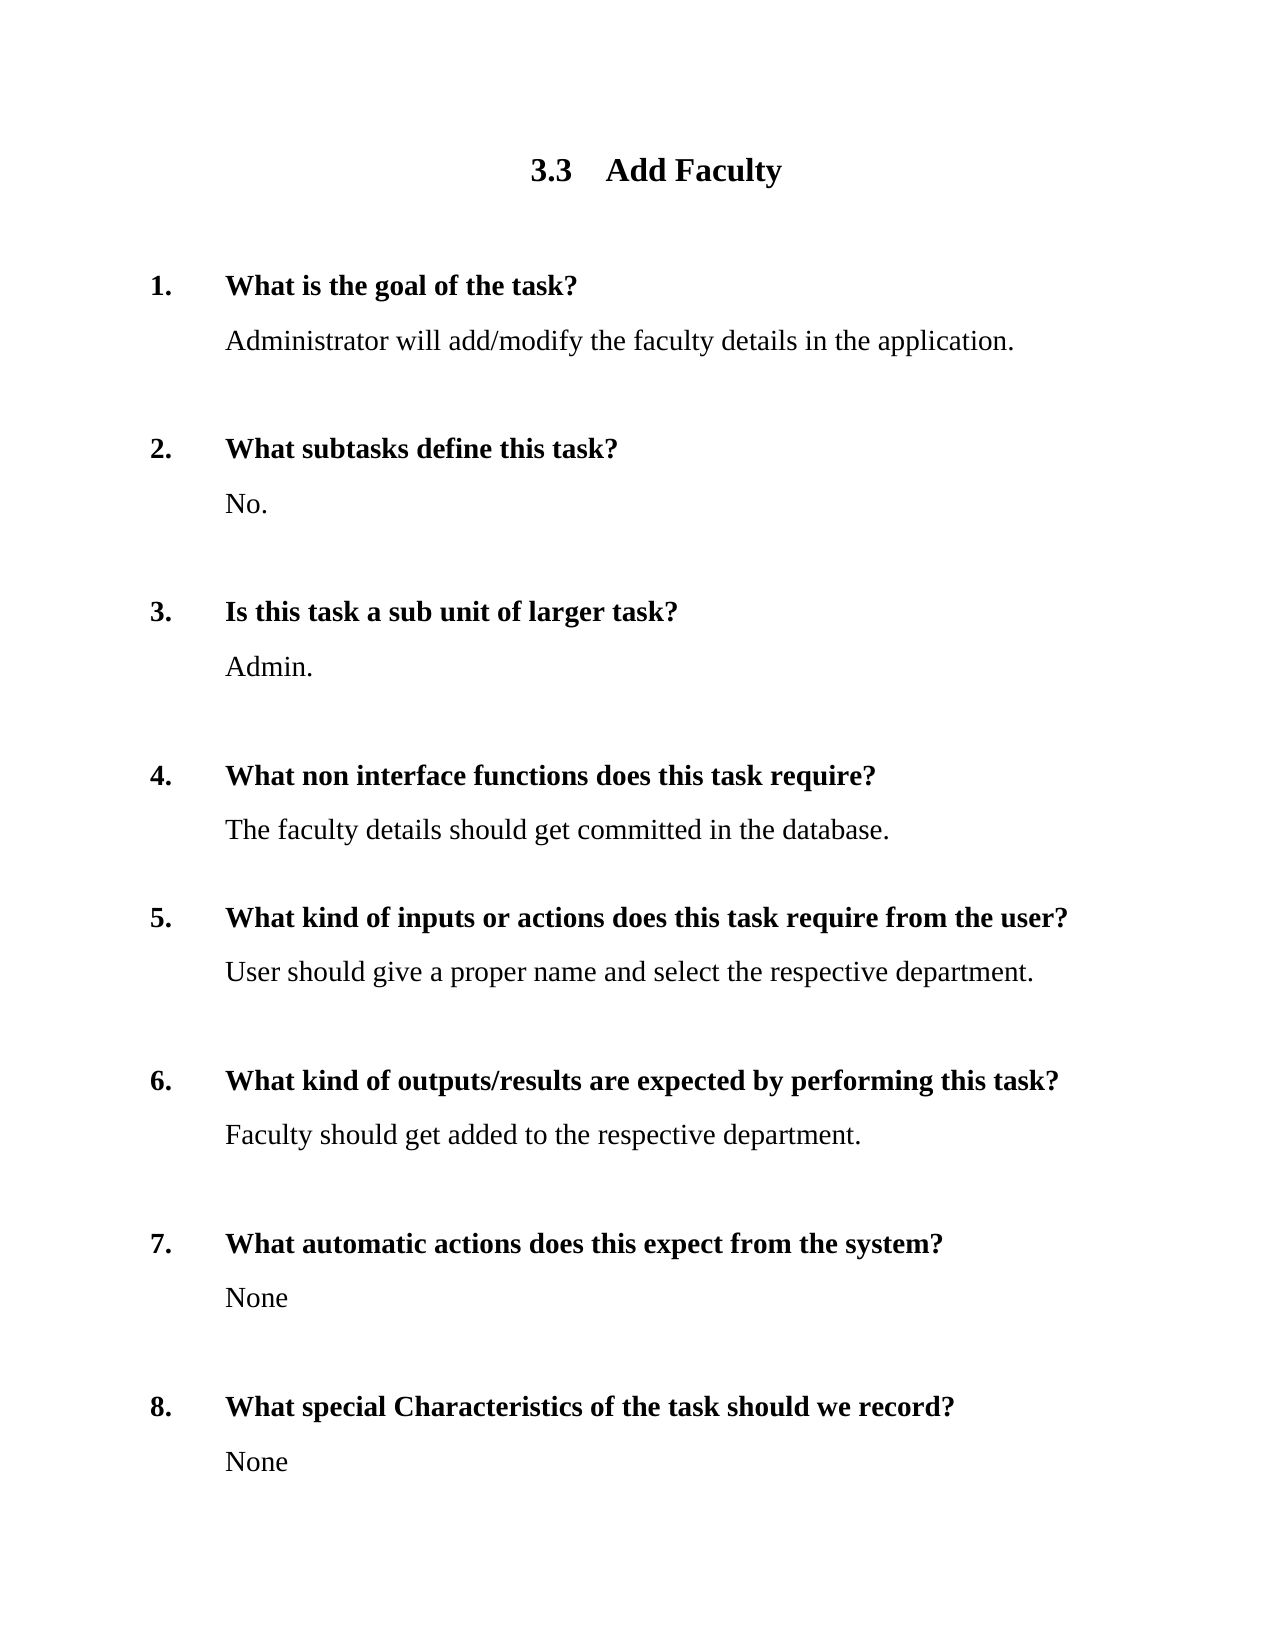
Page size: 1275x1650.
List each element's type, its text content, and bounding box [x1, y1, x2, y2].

text Faculty should get added to the respective department. [150, 1117, 1125, 1151]
text No. [150, 486, 1125, 519]
text Administrator will add/modify the faculty details in the application. [150, 323, 1125, 356]
list What kind of outputs/results are expected by performing this task? [150, 1063, 1125, 1097]
text User should give a proper name and select the respective department. [150, 954, 1125, 988]
list What subtasks define this task? [150, 431, 1125, 465]
list What kind of inputs or actions does this task require from the user? [150, 900, 1125, 933]
text None [150, 1281, 1125, 1314]
list Is this task a sub unit of larger task? [150, 594, 1125, 628]
list What is the goal of the task? [150, 268, 1125, 302]
text The faculty details should get committed in the database. [150, 812, 1125, 846]
list What special Characteristics of the task should we record? [150, 1389, 1125, 1423]
text Admin. [150, 649, 1125, 682]
list What non interface functions does this task require? [150, 758, 1125, 791]
text None [150, 1444, 1125, 1477]
list Add Faculty [187, 150, 1125, 188]
list What automatic actions does this expect from the system? [150, 1226, 1125, 1260]
